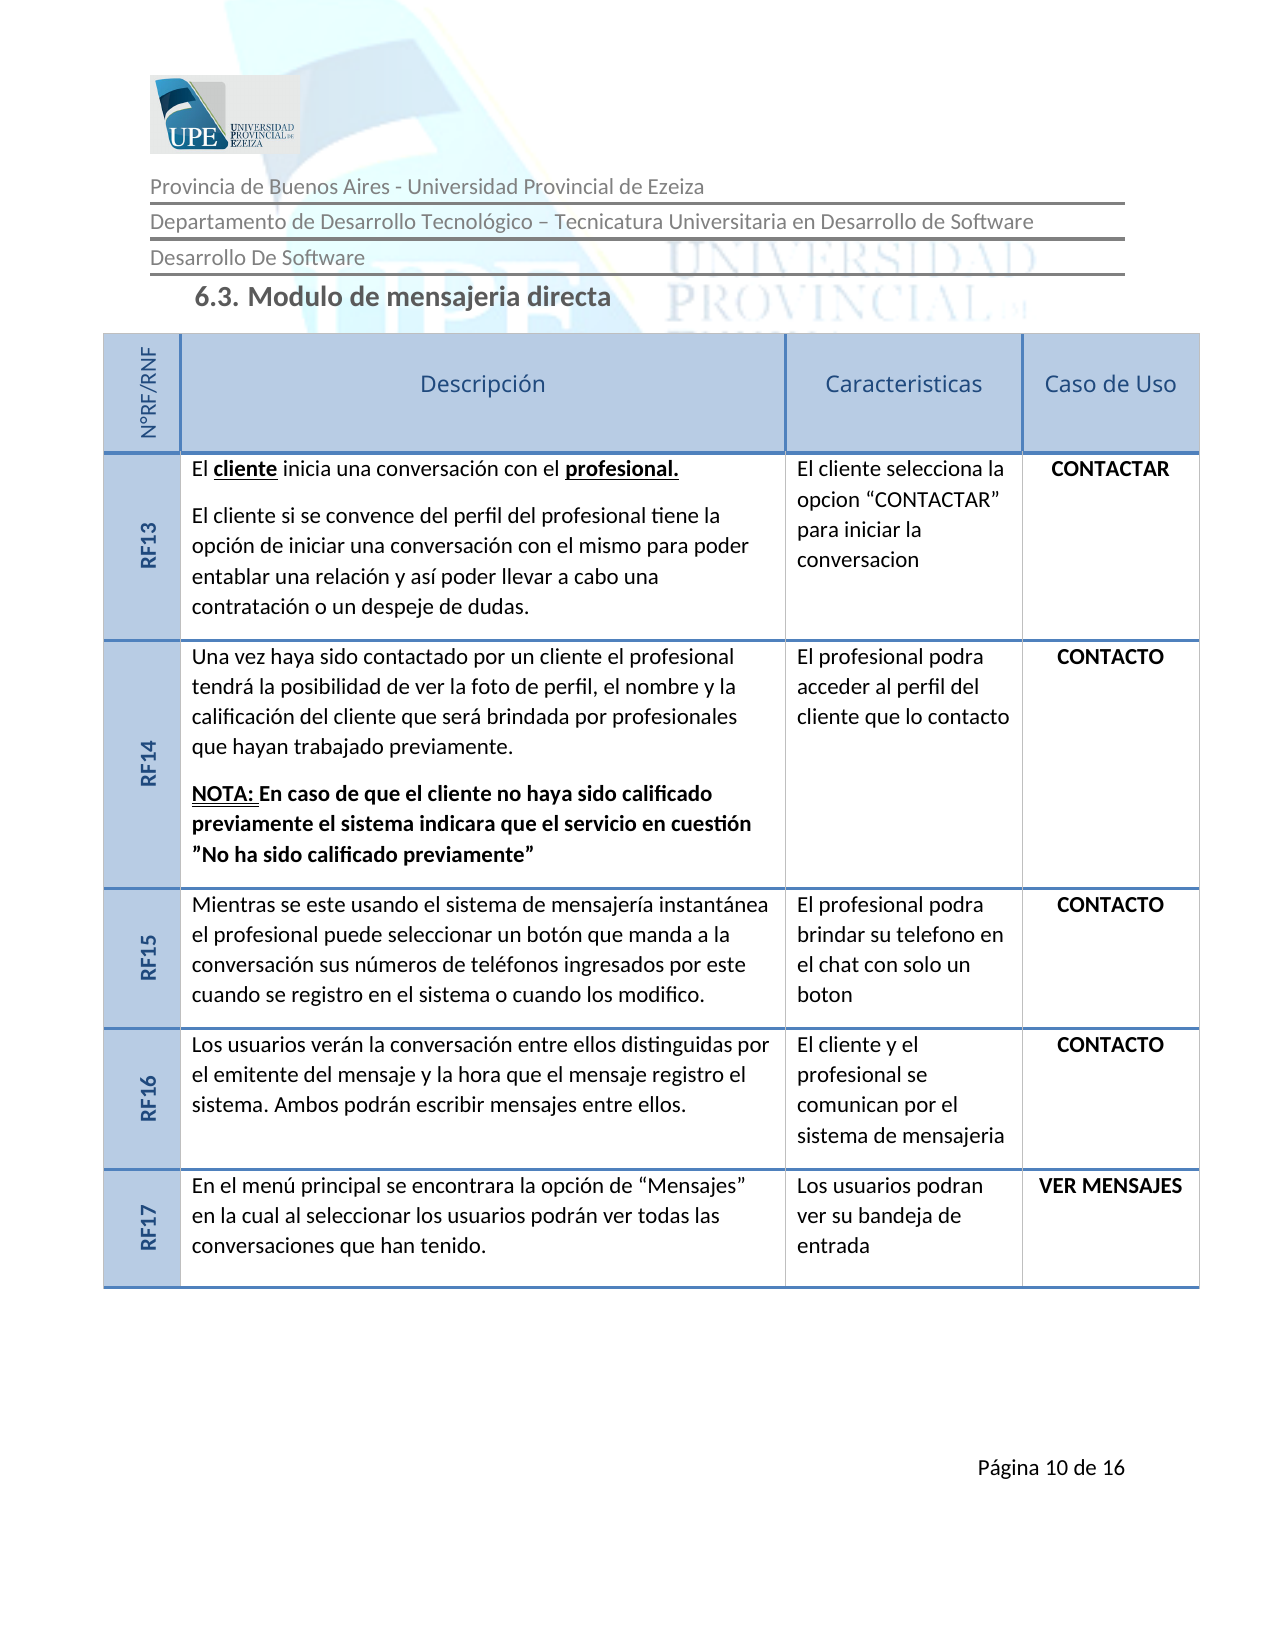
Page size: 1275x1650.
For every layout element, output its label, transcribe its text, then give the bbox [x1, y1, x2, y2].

table_cell Los usuarios verán la conversación entre ellos distinguidas por el emitente del mensaje y la hora que el mensaje registro el sistema. Ambos podrán escribir mensajes entre ellos. [181, 1030, 785, 1168]
table_cell CONTACTO [1023, 642, 1199, 887]
table_cell VER MENSAJES [1023, 1171, 1199, 1286]
picture [150, 75, 300, 154]
table_cell CONTACTAR [1023, 455, 1199, 639]
table_header Caso de Uso [1024, 334, 1199, 451]
table_cell RF14 [104, 642, 180, 887]
table_cell El cliente selecciona la opcion “CONTACTAR” para iniciar la conversacion [786, 455, 1022, 639]
table_cell CONTACTO [1023, 1030, 1199, 1168]
table_cell RF17 [104, 1171, 180, 1286]
table_cell El cliente y el profesional se comunican por el sistema de mensajeria [786, 1030, 1022, 1168]
table_cell CONTACTO [1023, 890, 1199, 1027]
table_cell El profesional podra brindar su telefono en el chat con solo un boton [786, 890, 1022, 1027]
list Modulo de mensajeria directa [194, 278, 1125, 314]
table_header Descripción [182, 334, 784, 451]
table_header Caracteristicas [787, 334, 1021, 451]
table_cell Los usuarios podran ver su bandeja de entrada [786, 1171, 1022, 1286]
table_cell El cliente inicia una conversación con el profesional. El cliente si se convence del perfil del profesional tiene la opción de iniciar una conversación con el mismo para poder entablar una relación y así poder llevar a cabo una contratación o un despeje de dudas. [181, 455, 785, 639]
table_cell En el menú principal se encontrara la opción de “Mensajes” en la cual al seleccionar los usuarios podrán ver todas las conversaciones que han tenido. [181, 1171, 785, 1286]
table_cell El profesional podra acceder al perfil del cliente que lo contacto [786, 642, 1022, 887]
table_cell Mientras se este usando el sistema de mensajería instantánea el profesional puede seleccionar un botón que manda a la conversación sus números de teléfonos ingresados por este cuando se registro en el sistema o cuando los modifico. [181, 890, 785, 1027]
table_cell RF16 [104, 1030, 180, 1168]
table_cell RF15 [104, 890, 180, 1027]
table_header N°RF/RNF [104, 334, 179, 451]
table_cell RF13 [104, 455, 180, 639]
table_cell Una vez haya sido contactado por un cliente el profesional tendrá la posibilidad de ver la foto de perfil, el nombre y la calificación del cliente que será brindada por profesionales que hayan trabajado previamente. NOTA: En caso de que el cliente no haya sido calificado previamente el sistema indicara que el servicio en cuestión ”No ha sido calificado previamente” [181, 642, 785, 887]
